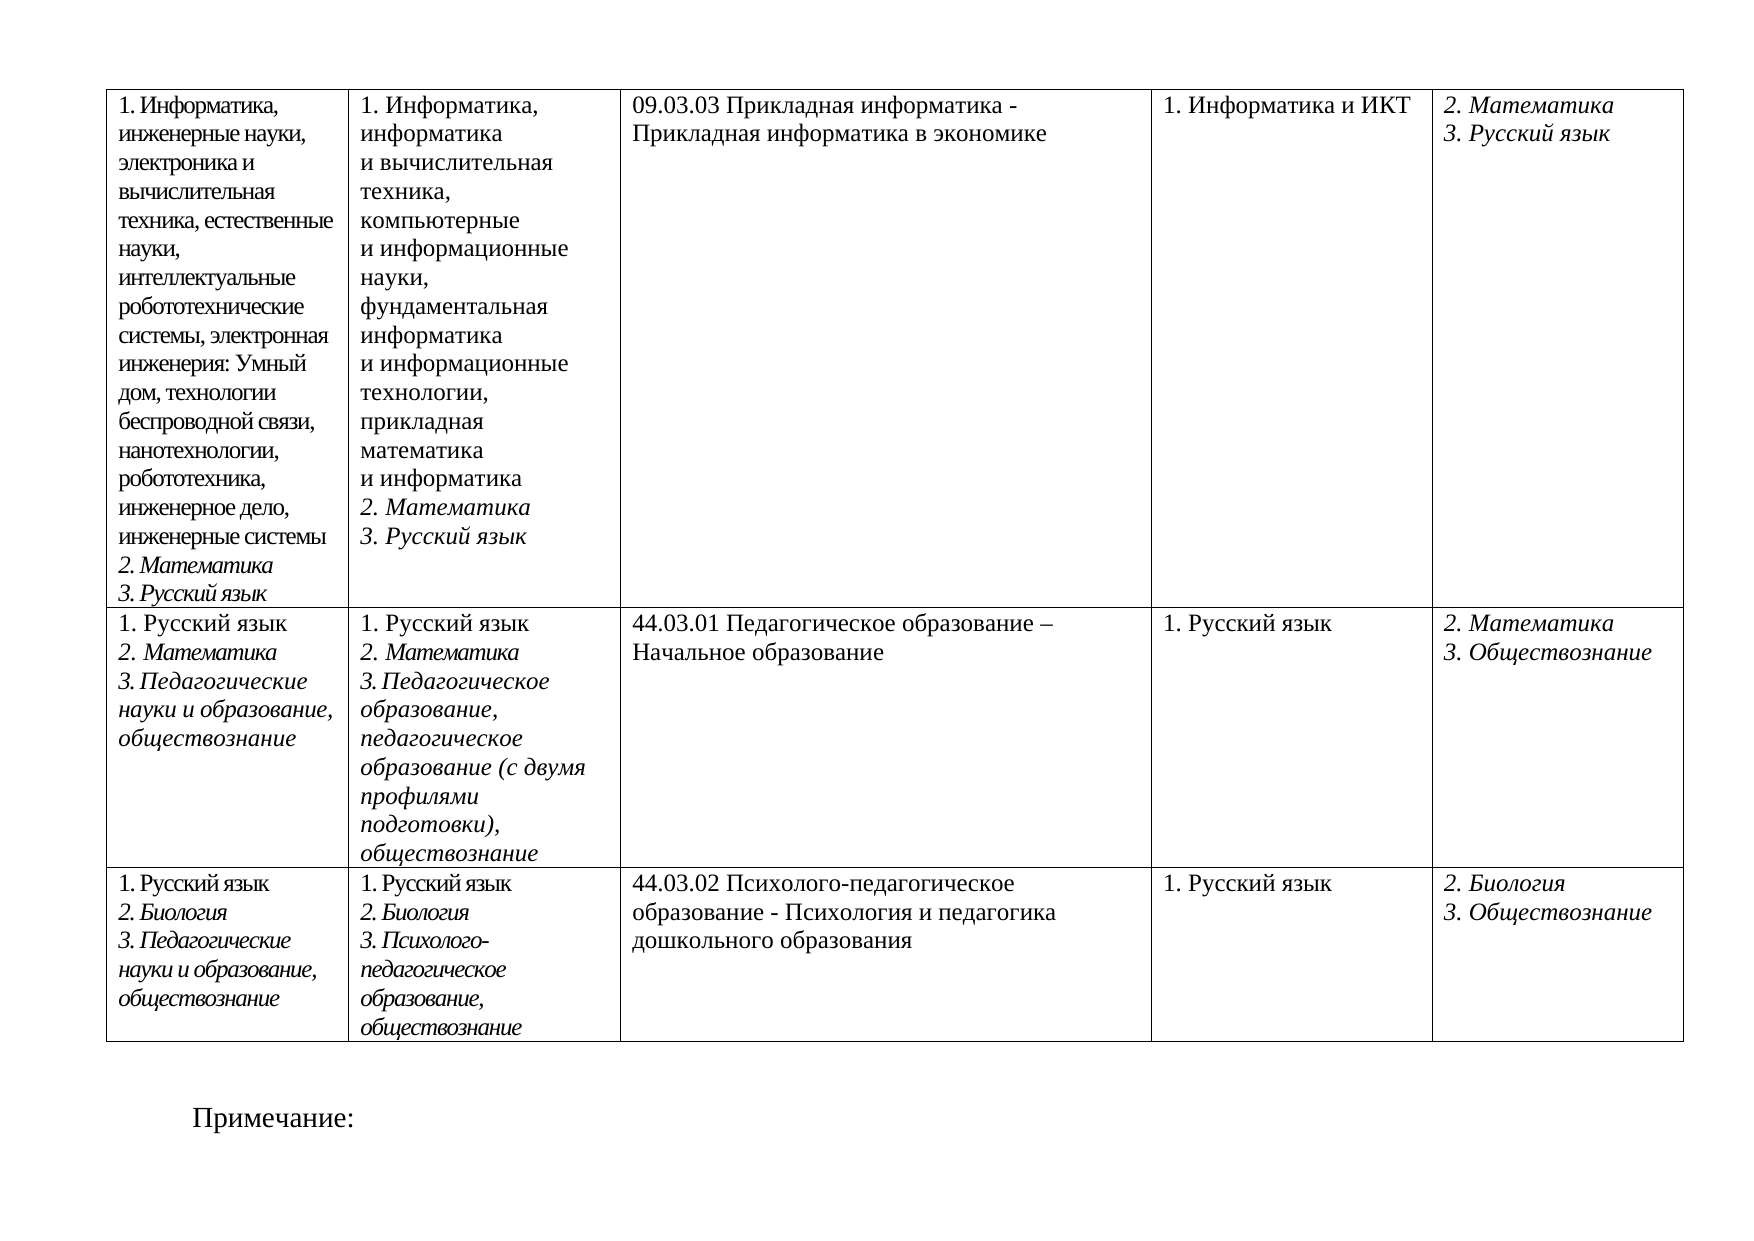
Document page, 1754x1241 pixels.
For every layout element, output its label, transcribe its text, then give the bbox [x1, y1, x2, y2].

table_cell 1. Русский язык 2. Математика 3. Педагогическое образование, педагогическое образование (с двумя профилями подготовки), обществознание [349, 608, 620, 867]
table_cell 1. Русский язык [1152, 868, 1432, 1041]
table_cell 44.03.01 Педагогическое образование – Начальное образование [621, 608, 1151, 867]
table_cell 09.03.03 Прикладная информатика - Прикладная информатика в экономике [621, 90, 1151, 607]
table_cell 1. Информатика, информатика и вычислительная техника, компьютерные и информационные науки, фундаментальная информатика и информационные технологии, прикладная математика и информатика 2. Математика 3. Русский язык [349, 90, 620, 607]
table_cell 2. Математика 3. Обществознание [1433, 608, 1683, 867]
table_cell 44.03.02 Психолого-педагогическое образование - Психология и педагогика дошкольного образования [621, 868, 1151, 1041]
table_cell 1. Русский язык 2. Биология 3. Педагогические науки и образование, обществознание [107, 868, 348, 1041]
table_cell 1. Русский язык [1152, 608, 1432, 867]
table_cell 1. Информатика и ИКТ [1152, 90, 1432, 607]
table_cell 1. Русский язык 2. Биология 3. Психолого-педагогическое образование, обществознание [349, 868, 620, 1041]
table_cell 2. Биология 3. Обществознание [1433, 868, 1683, 1041]
table_cell 2. Математика 3. Русский язык [1433, 90, 1683, 607]
table_cell 1. Русский язык 2. Математика 3. Педагогические науки и образование, обществознание [107, 608, 348, 867]
text Примечание: [118, 1100, 1636, 1134]
table_cell 1. Информатика, инженерные науки, электроника и вычислительная техника, естественные науки, интеллектуальные робототехнические системы, электронная инженерия: Умный дом, технологии беспроводной связи, нанотехнологии, робототехника, инженерное дело, инженерные системы 2. Математика 3. Русский язык [107, 90, 348, 607]
